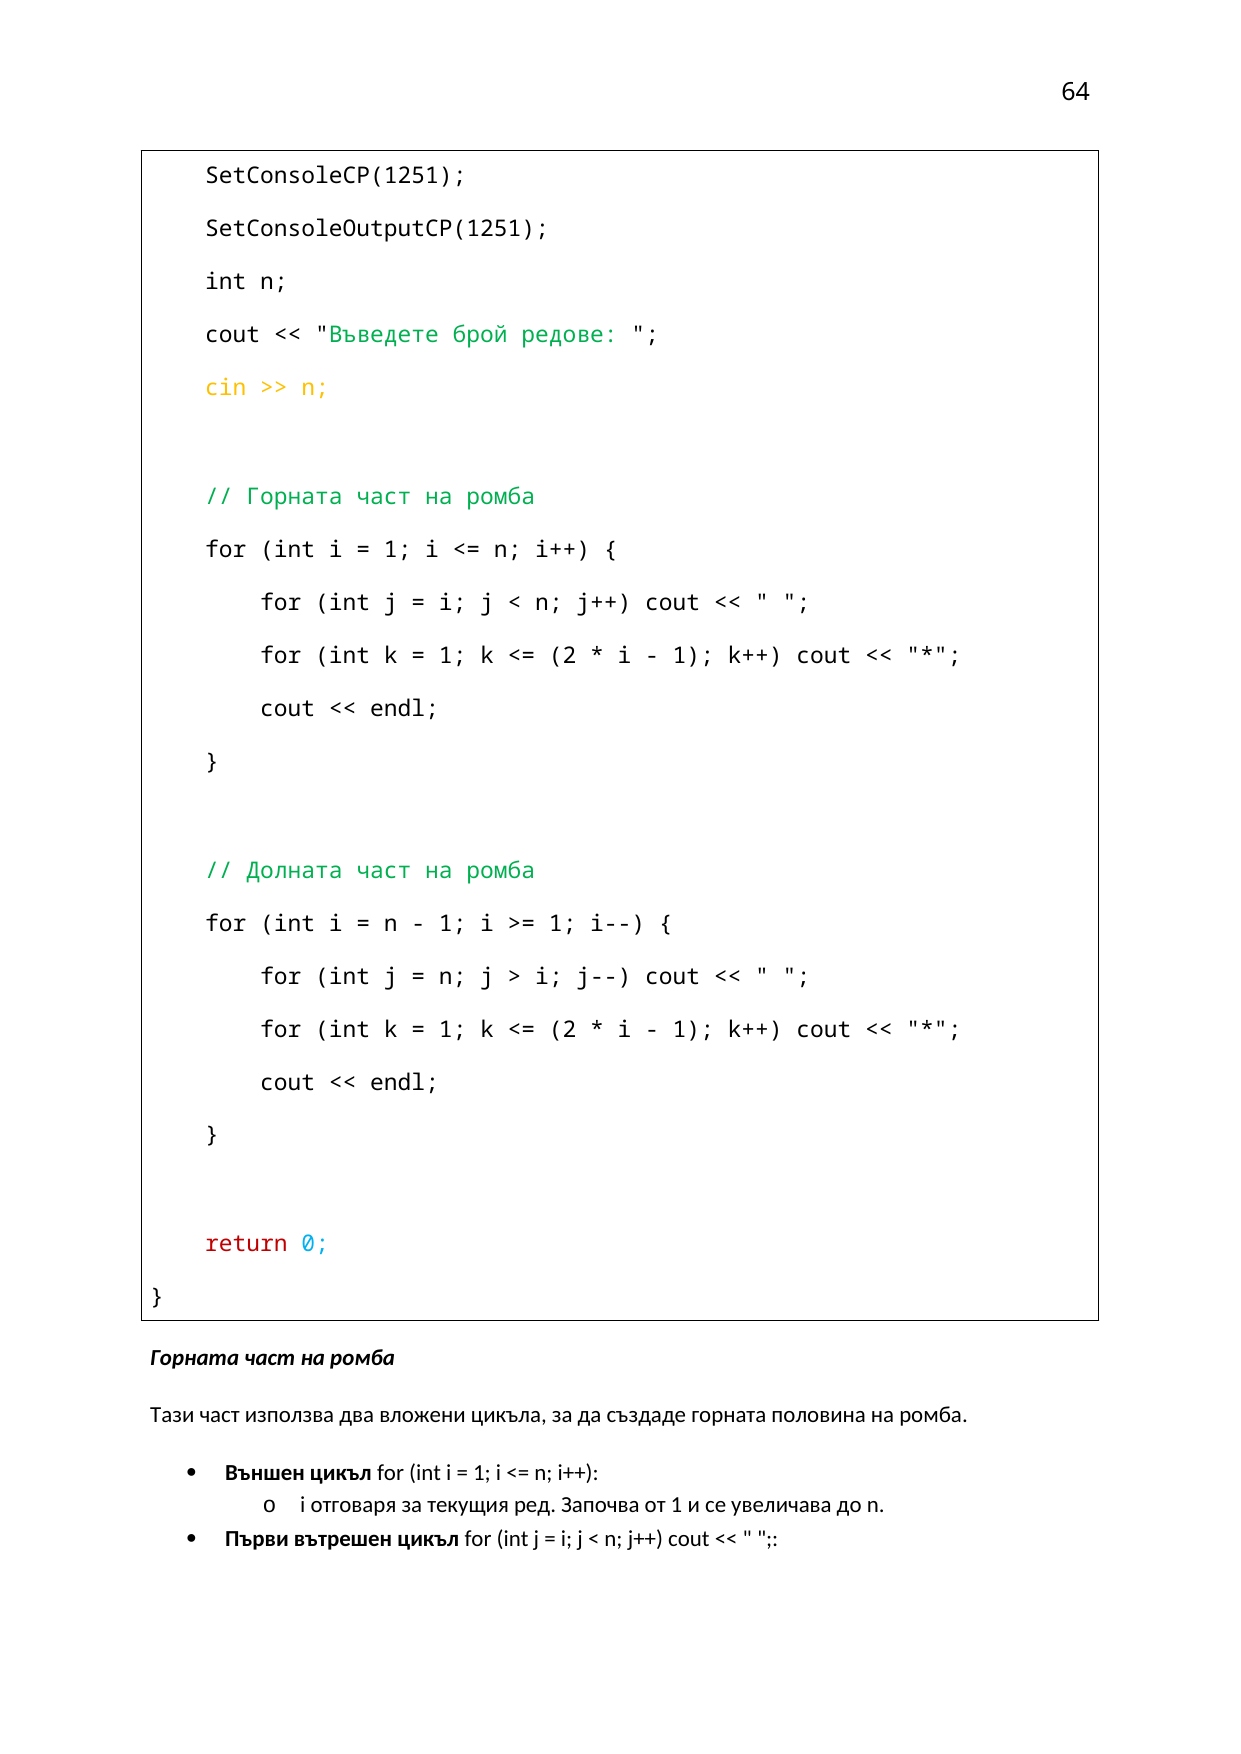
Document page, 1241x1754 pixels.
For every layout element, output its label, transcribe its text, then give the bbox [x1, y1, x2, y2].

text for (int i = n - 1; i >= 1; i--) { [142, 897, 1098, 938]
text return 0; [142, 1218, 1098, 1259]
text for (int j = n; j > i; j--) cout << " "; [142, 950, 1098, 991]
text cout << "Въведете брой редове: "; [142, 309, 1098, 349]
text cout << endl; [142, 1056, 1098, 1097]
text cout << endl; [142, 682, 1098, 723]
text cin >> n; [142, 362, 1098, 402]
text int n; [142, 256, 1098, 296]
list Първи вътрешен цикъл for (int j = i; j < n; j++) cout << " ";: [187, 1524, 1090, 1552]
text } [142, 1271, 1098, 1320]
text } [142, 735, 1098, 776]
text // Долната част на ромба [142, 844, 1098, 885]
text for (int k = 1; k <= (2 * i - 1); k++) cout << "*"; [142, 1003, 1098, 1044]
text for (int i = 1; i <= n; i++) { [142, 524, 1098, 564]
text } [142, 1109, 1098, 1149]
text for (int k = 1; k <= (2 * i - 1); k++) cout << "*"; [142, 629, 1098, 670]
text Тази част използва два вложени цикъла, за да създаде горната половина на ромба. [150, 1400, 1090, 1428]
text SetConsoleOutputCP(1251); [142, 203, 1098, 243]
text Горната част на ромба [150, 1343, 1090, 1371]
text // Горната част на ромба [142, 471, 1098, 511]
text SetConsoleCP(1251); [142, 151, 1098, 191]
list i отговаря за текущия ред. Започва от 1 и се увеличава до n. [262, 1490, 1090, 1519]
list Външен цикъл for (int i = 1; i <= n; i++): [187, 1458, 1090, 1486]
text for (int j = i; j < n; j++) cout << " "; [142, 577, 1098, 617]
